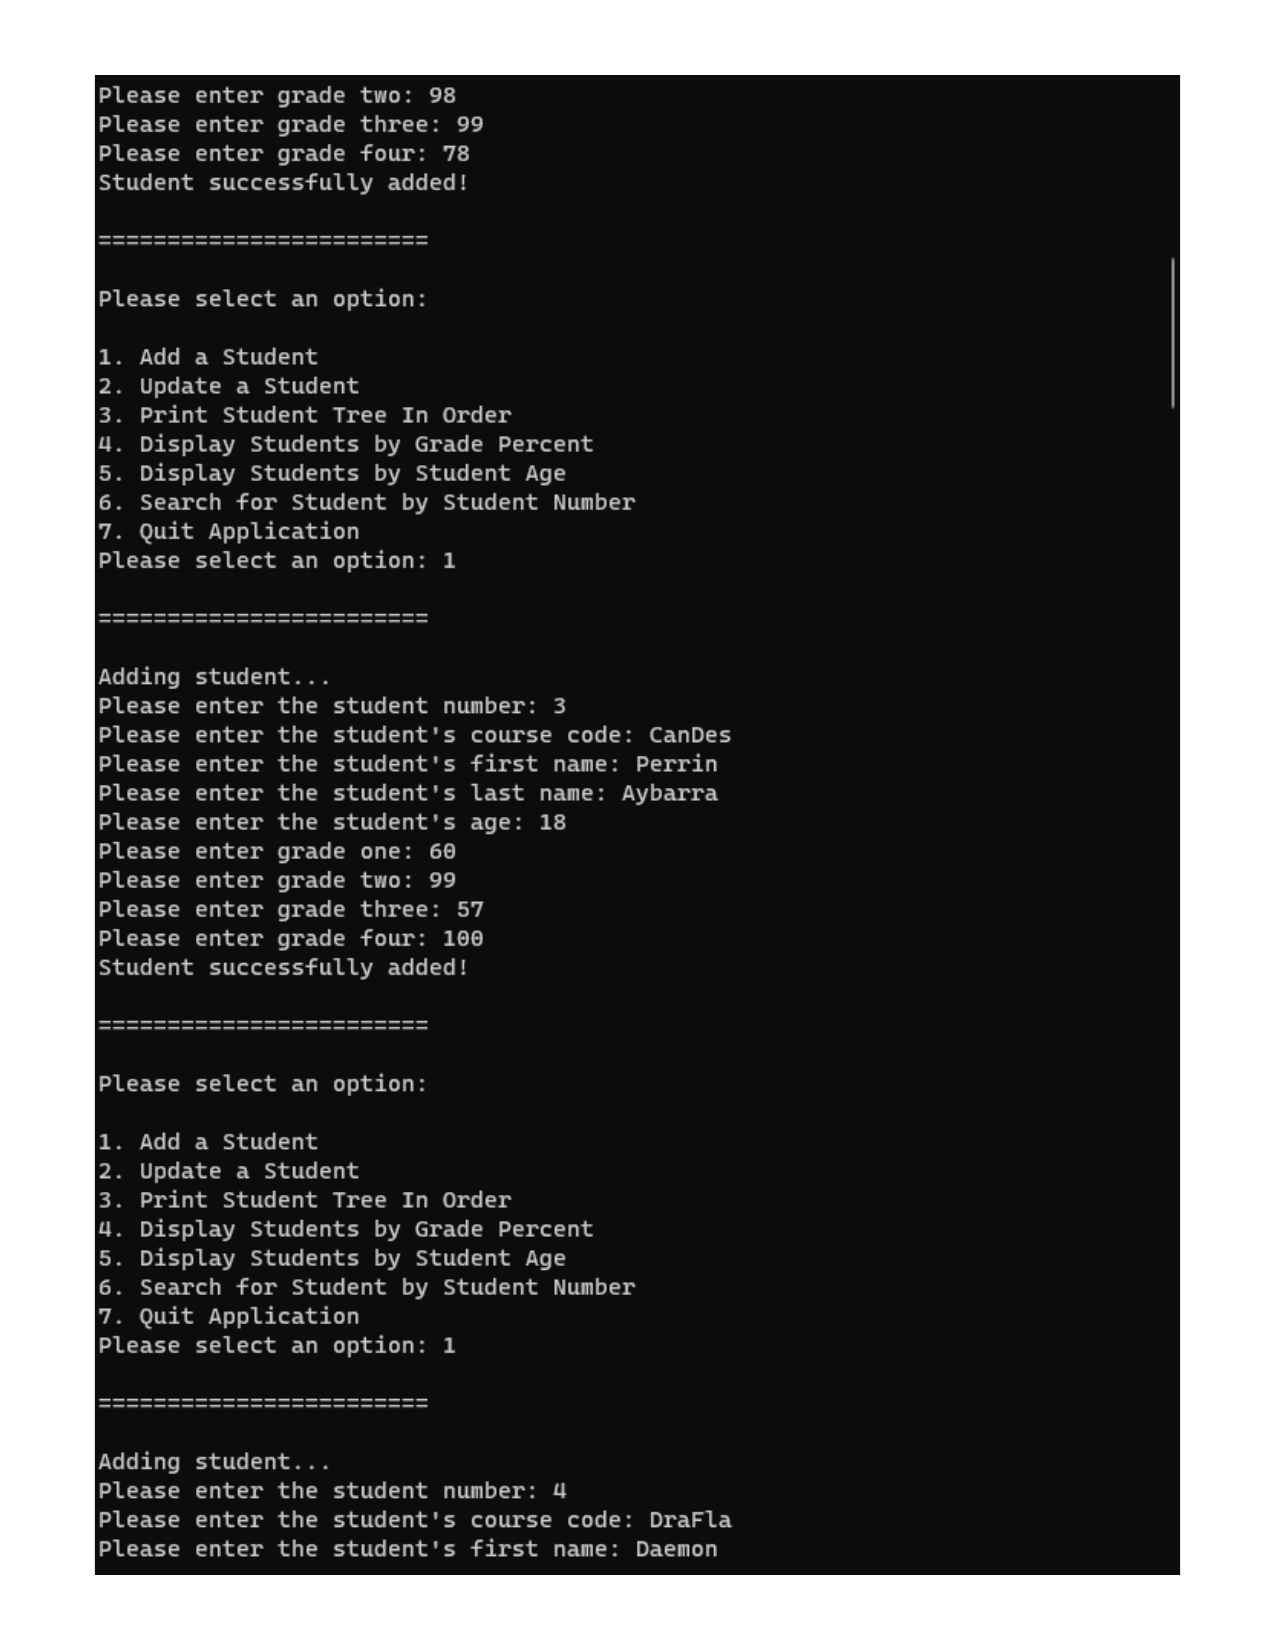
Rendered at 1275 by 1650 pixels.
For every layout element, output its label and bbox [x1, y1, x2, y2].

picture [94, 75, 1181, 1575]
